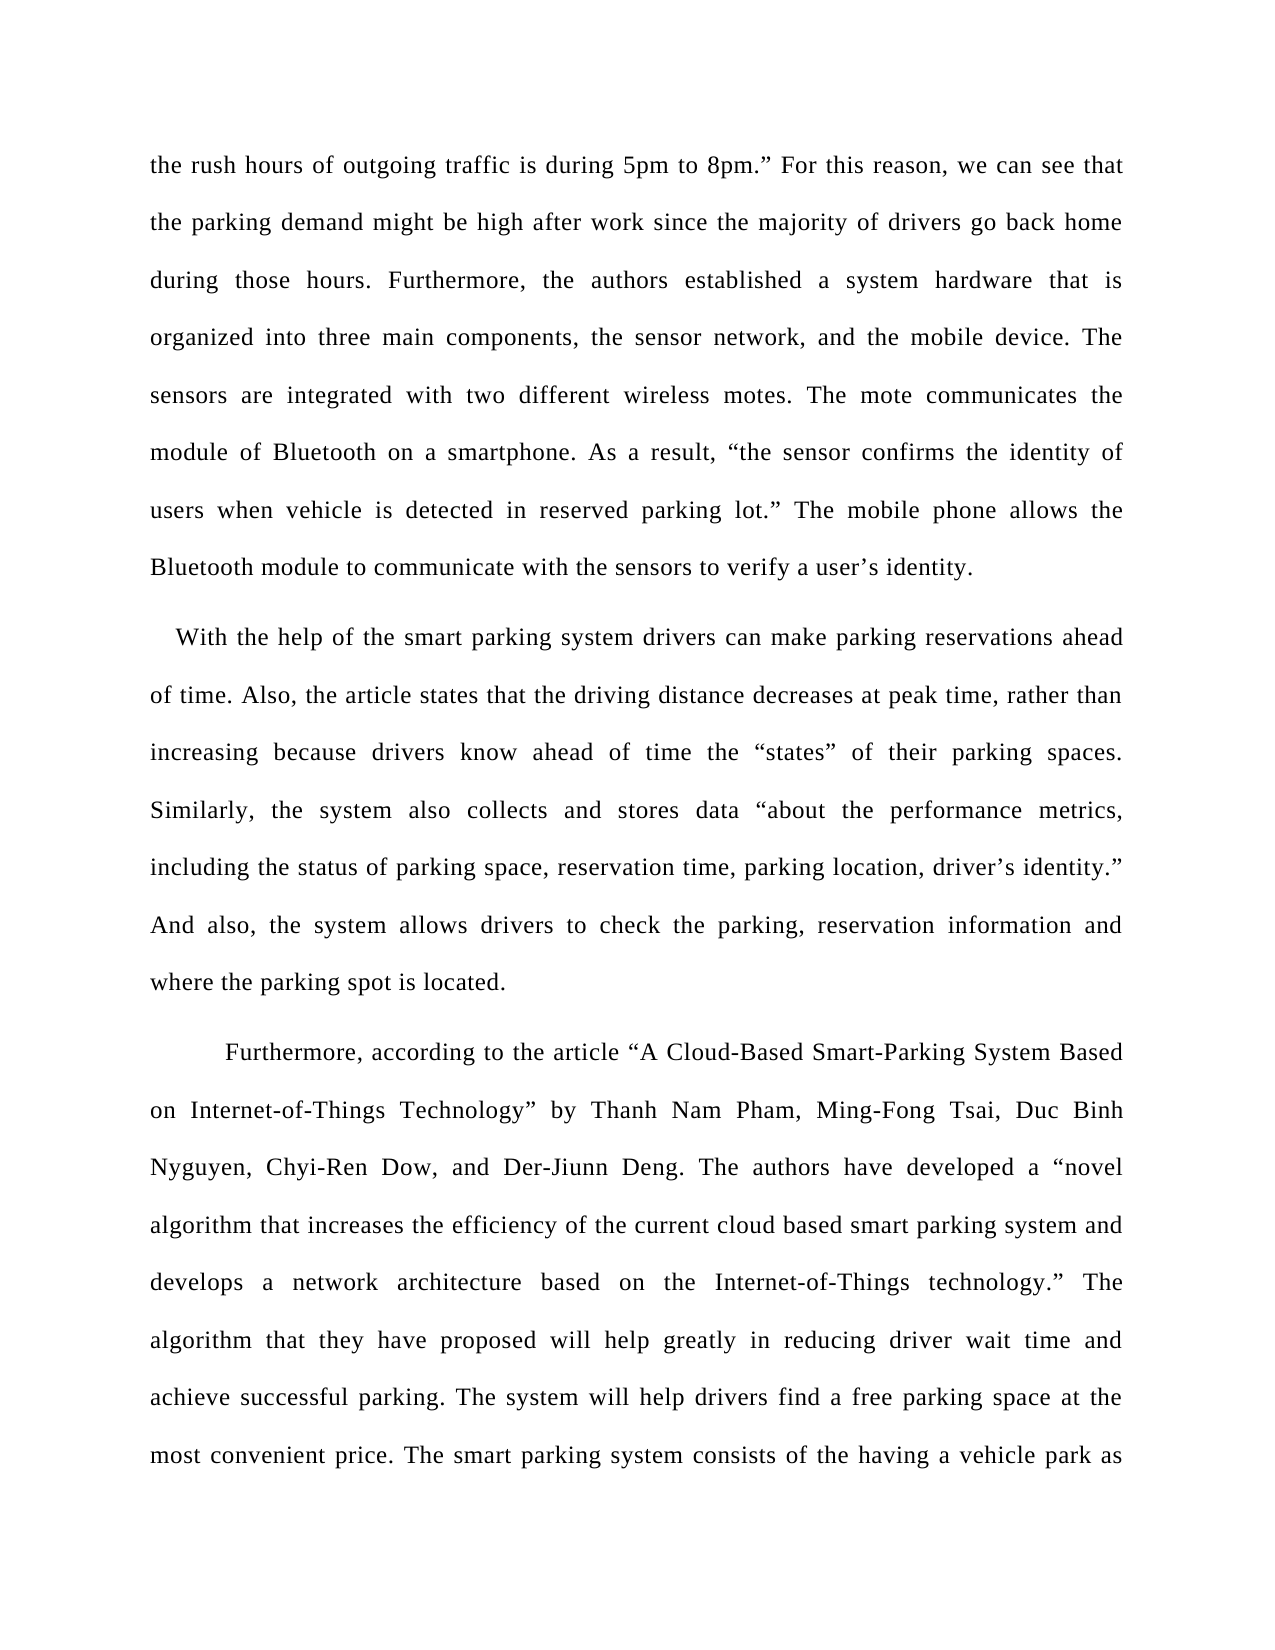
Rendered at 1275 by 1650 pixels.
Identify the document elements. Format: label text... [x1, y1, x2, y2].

text With the help of the smart parking system drivers can make parking reservations ahead of time. Also, the article states that the driving distance decreases at peak time, rather than increasing because drivers know ahead of time the “states” of their parking spaces. Similarly, the system also collects and stores data “about the performance metrics, including the status of parking space, reservation time, parking location, driver’s identity.” And also, the system allows drivers to check the parking, reservation information and where the parking spot is located. [150, 622, 1125, 996]
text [150, 150, 1125, 581]
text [150, 1037, 1125, 1469]
